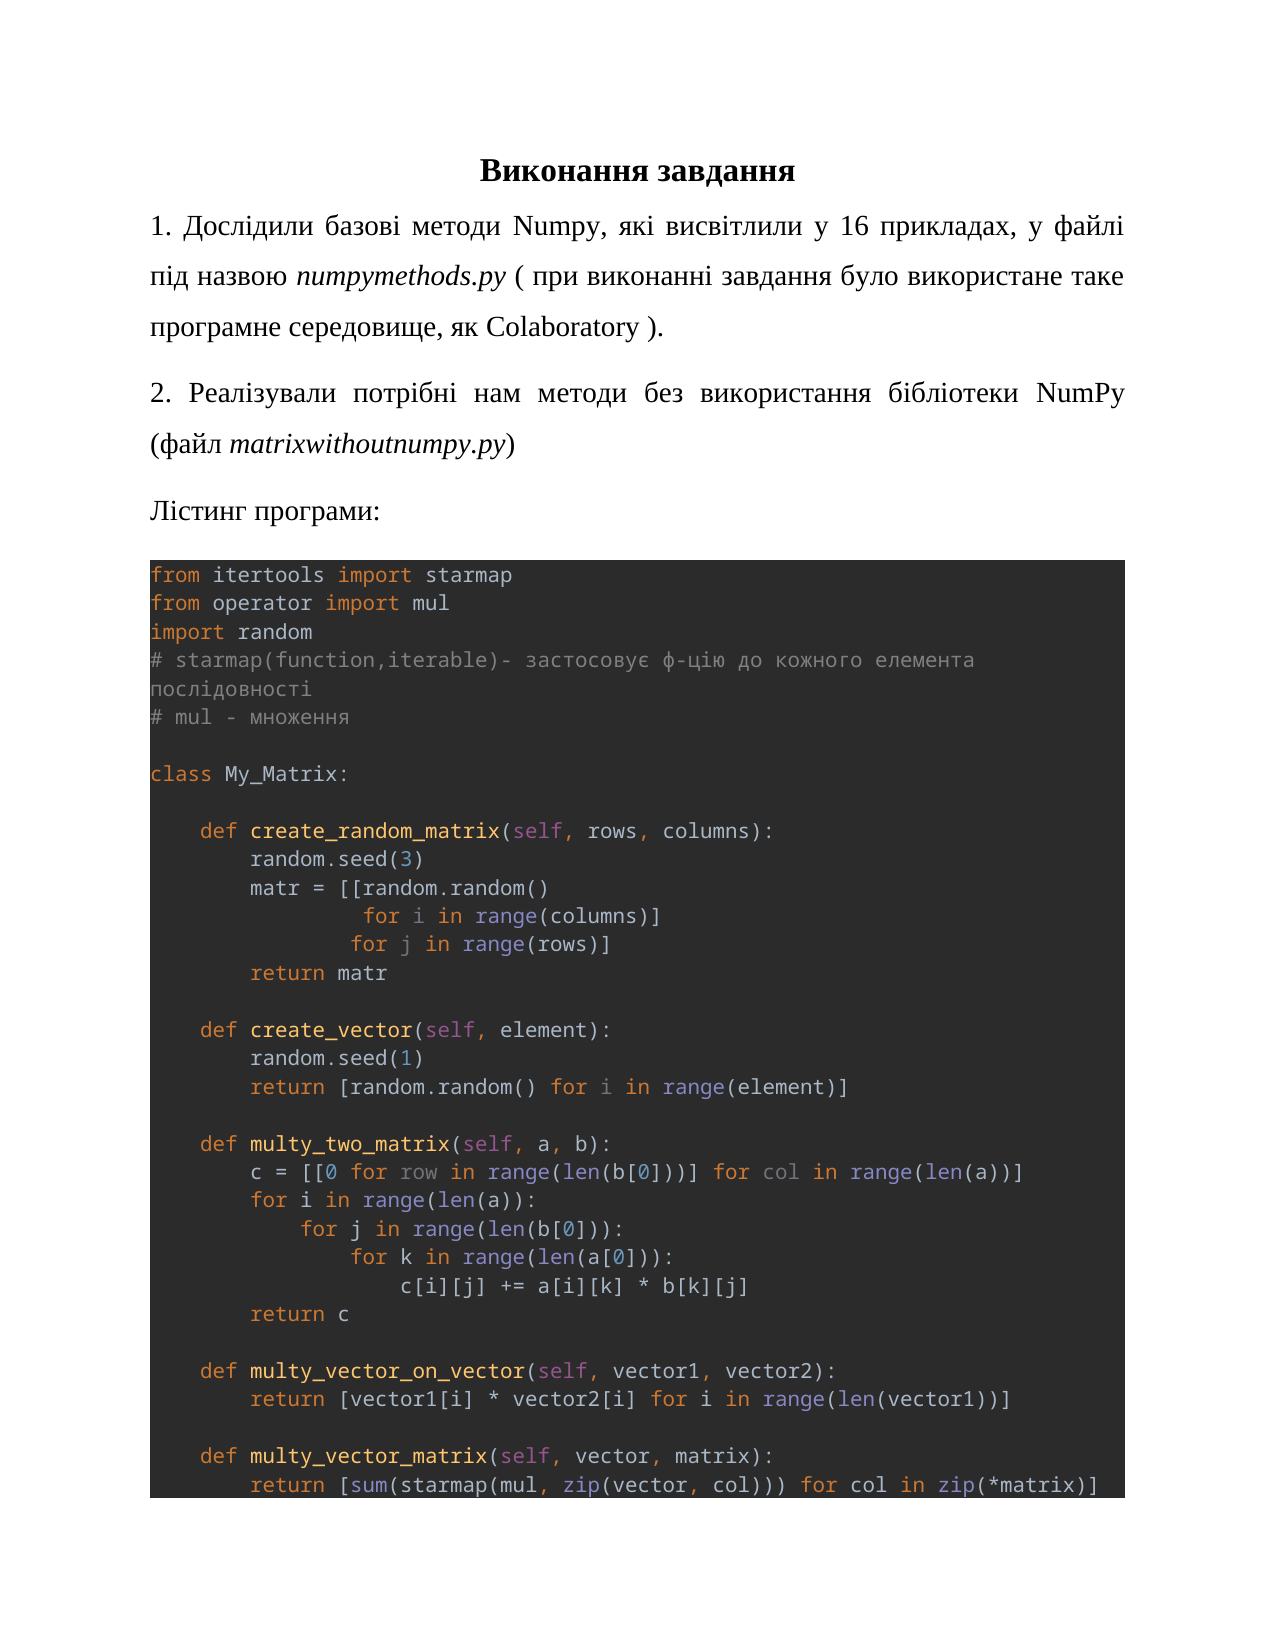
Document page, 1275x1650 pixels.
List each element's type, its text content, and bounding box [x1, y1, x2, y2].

text Виконання завдання [150, 150, 1125, 188]
text Лістинг програми: [150, 493, 1125, 526]
text 1. Дослідили базові методи Numpy, які висвітлили у 16 прикладах, у файлі під назвою numpymethods.py ( при виконанні завдання було використане таке програмне середовище, як Colaboratory ). [150, 208, 1125, 342]
text 2. Реалізували потрібні нам методи без використання бібліотеки NumPy (файл matrixwithoutnumpy.py) [150, 376, 1125, 459]
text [150, 560, 1125, 1498]
